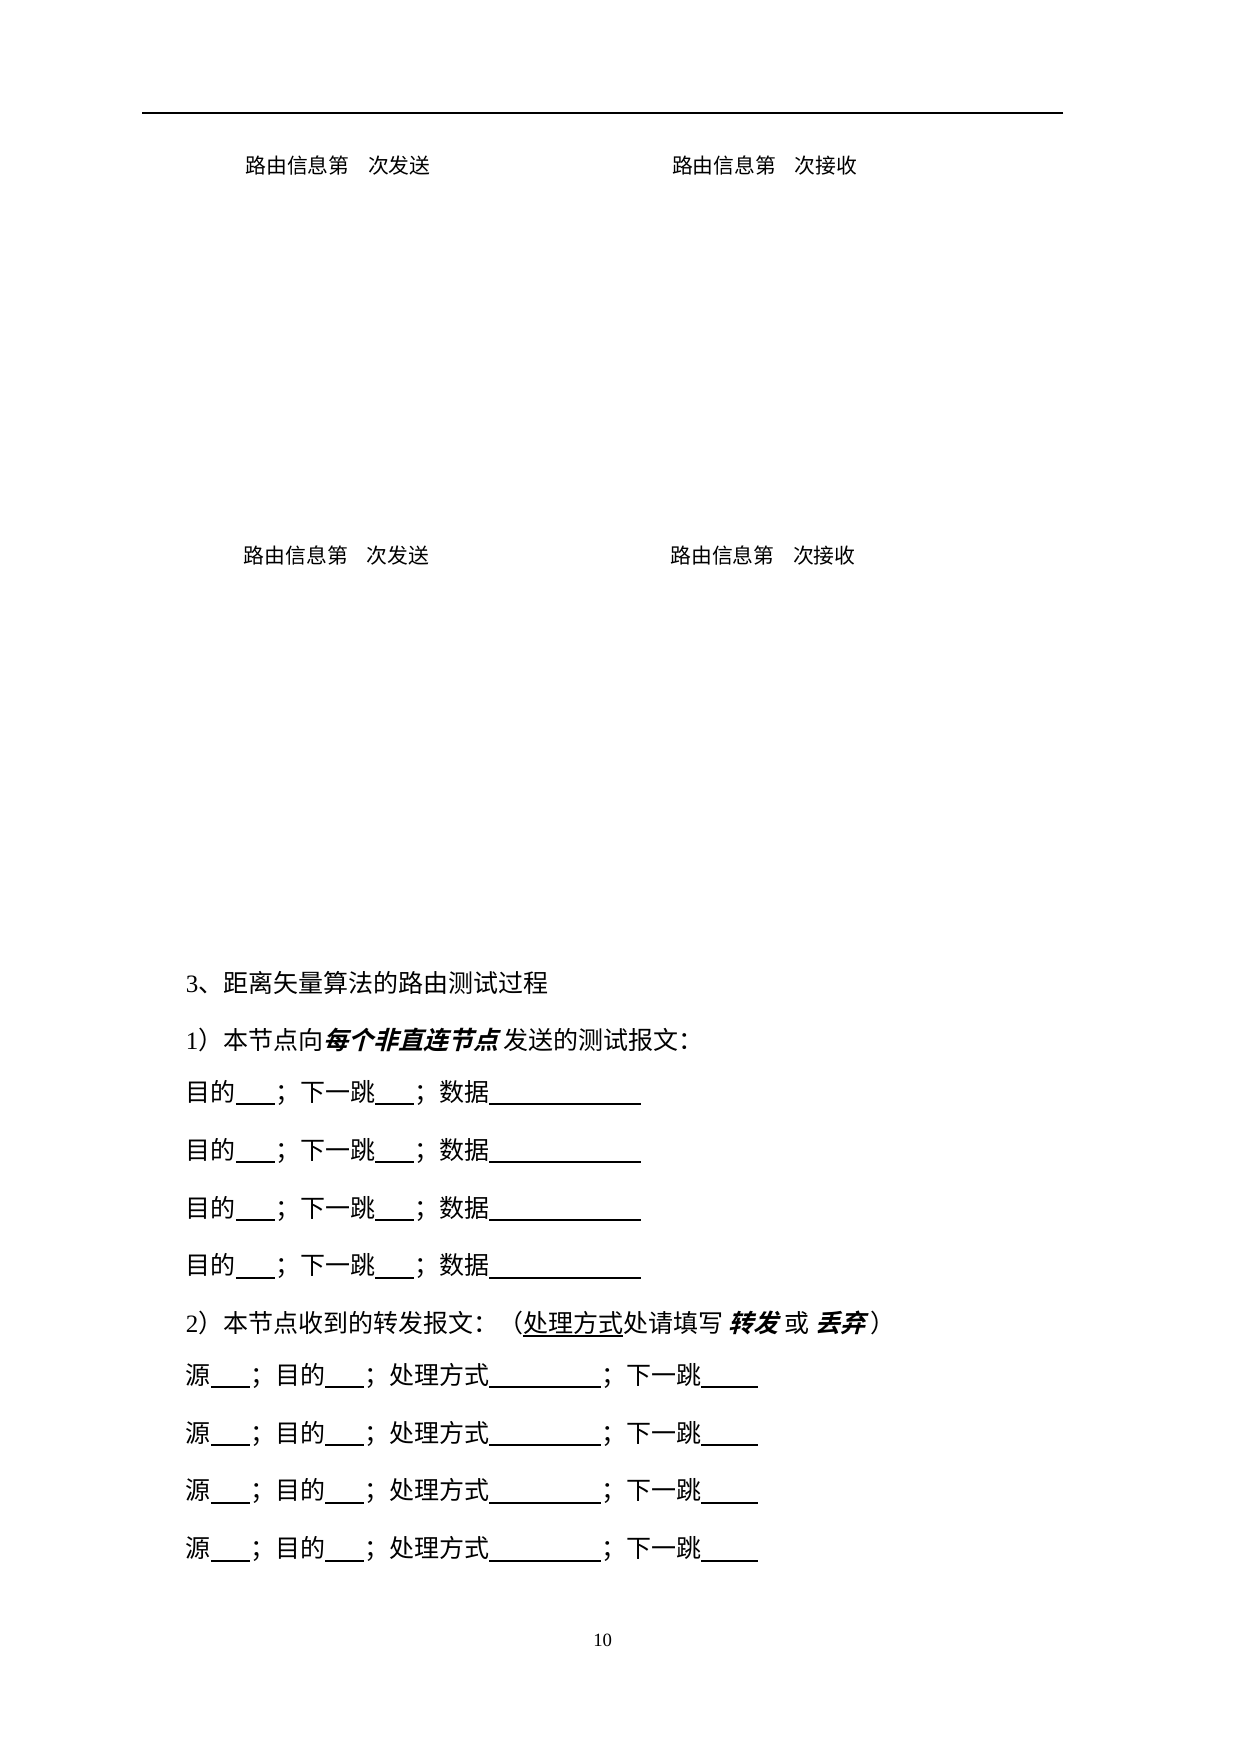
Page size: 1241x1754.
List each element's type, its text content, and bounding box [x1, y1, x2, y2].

text 1）本节点向每个非直连节点 发送的测试报文： [186, 1021, 1063, 1057]
text 目的 ；下一跳 ；数据 [186, 1188, 1063, 1224]
text 源 ；目的 ；处理方式 ；下一跳 [186, 1529, 1063, 1565]
text 源 ；目的 ；处理方式 ；下一跳 [186, 1471, 1063, 1507]
text 源 ；目的 ；处理方式 ；下一跳 [186, 1355, 1063, 1391]
text 目的 ；下一跳 ；数据 [186, 1130, 1063, 1166]
text 目的 ；下一跳 ；数据 [186, 1072, 1063, 1109]
text 目的 ；下一跳 ；数据 [186, 1246, 1063, 1282]
text 2）本节点收到的转发报文：（处理方式处请填写 转发 或 丢弃 ） [186, 1304, 1063, 1340]
text 源 ；目的 ；处理方式 ；下一跳 [186, 1413, 1063, 1449]
text 3、距离矢量算法的路由测试过程 [186, 963, 1063, 999]
